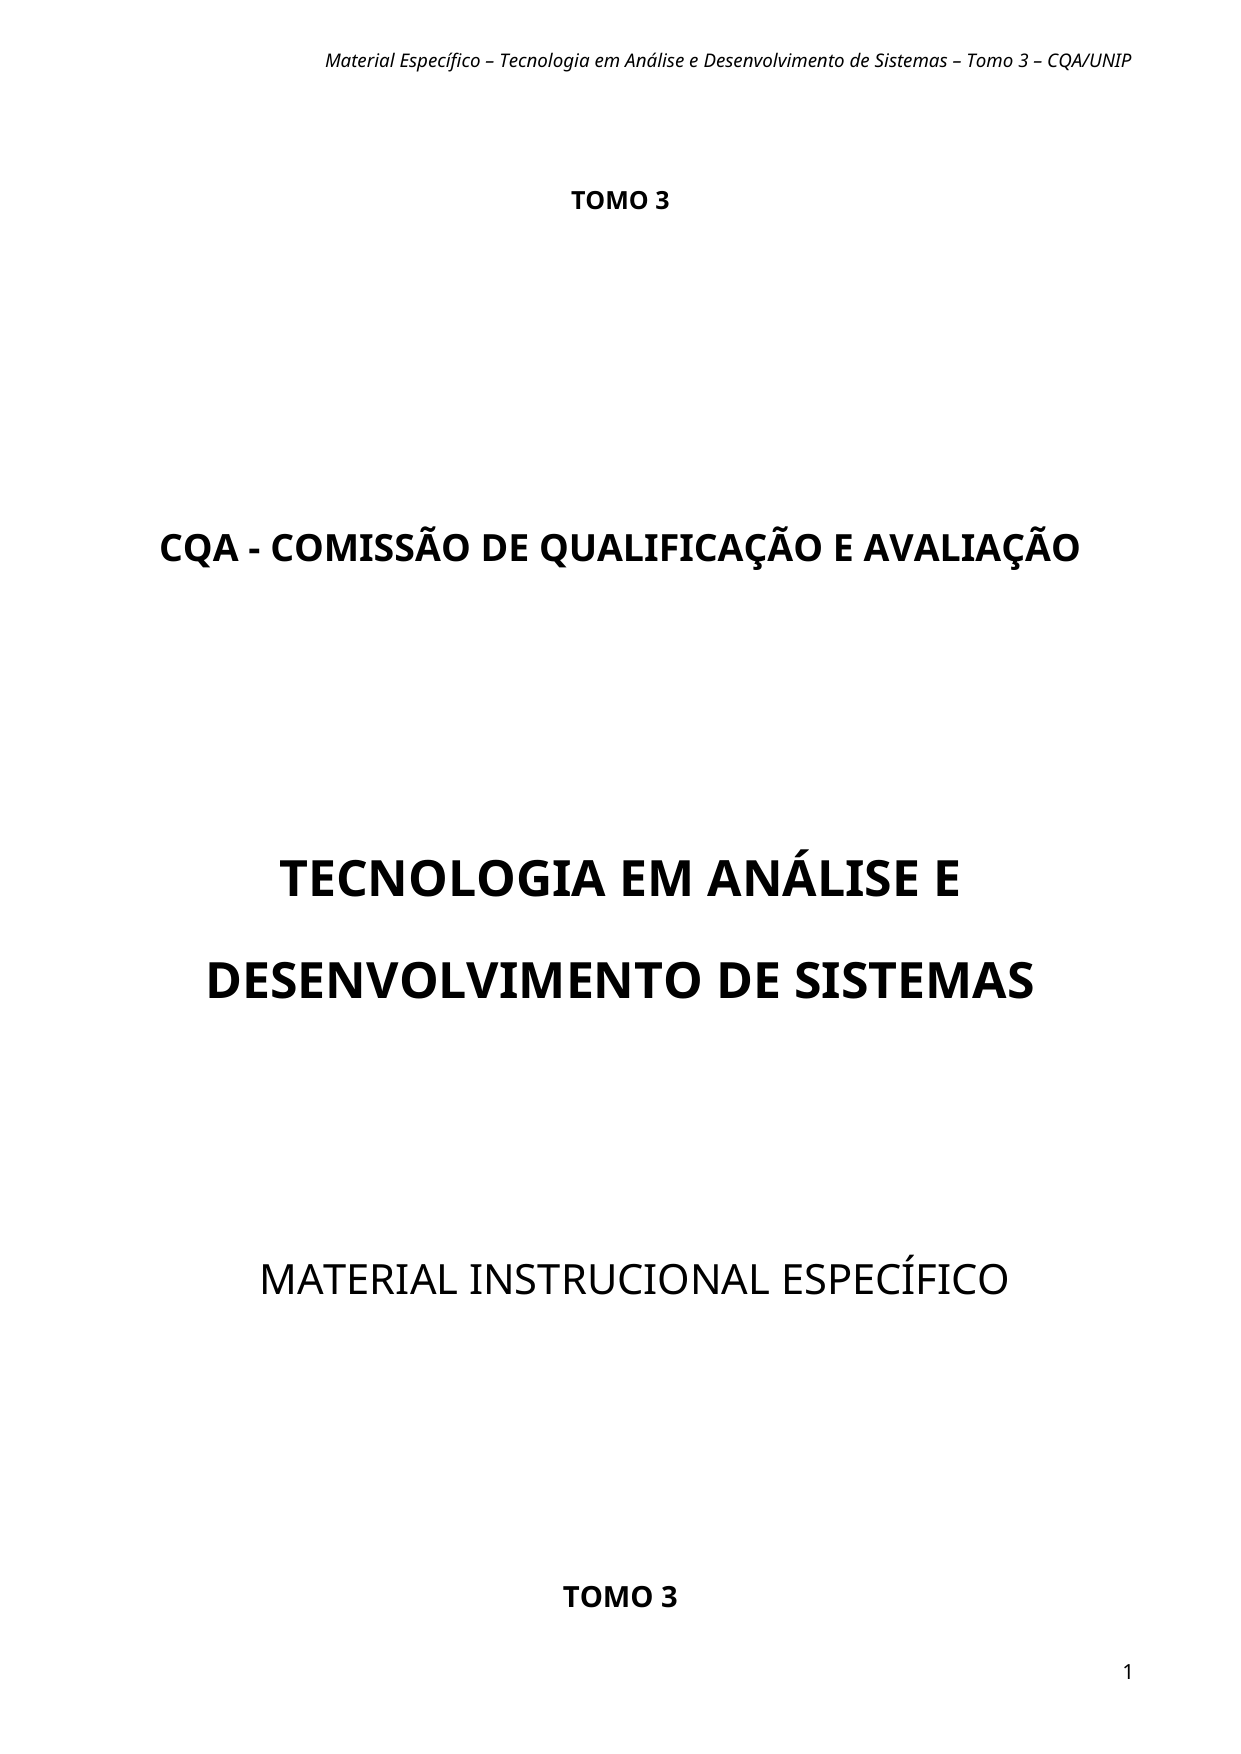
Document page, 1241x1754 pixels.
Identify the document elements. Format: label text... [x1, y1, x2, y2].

text TOMO 3 [106, 183, 1134, 217]
text MATERIAL INSTRUCIONAL ESPECÍFICO [136, 1249, 1134, 1306]
text TECNOLOGIA EM ANÁLISE E DESENVOLVIMENTO DE SISTEMAS [106, 843, 1134, 1013]
text CQA - COMISSÃO DE QUALIFICAÇÃO E AVALIAÇÃO [106, 521, 1134, 572]
text TOMO 3 [106, 1576, 1134, 1616]
